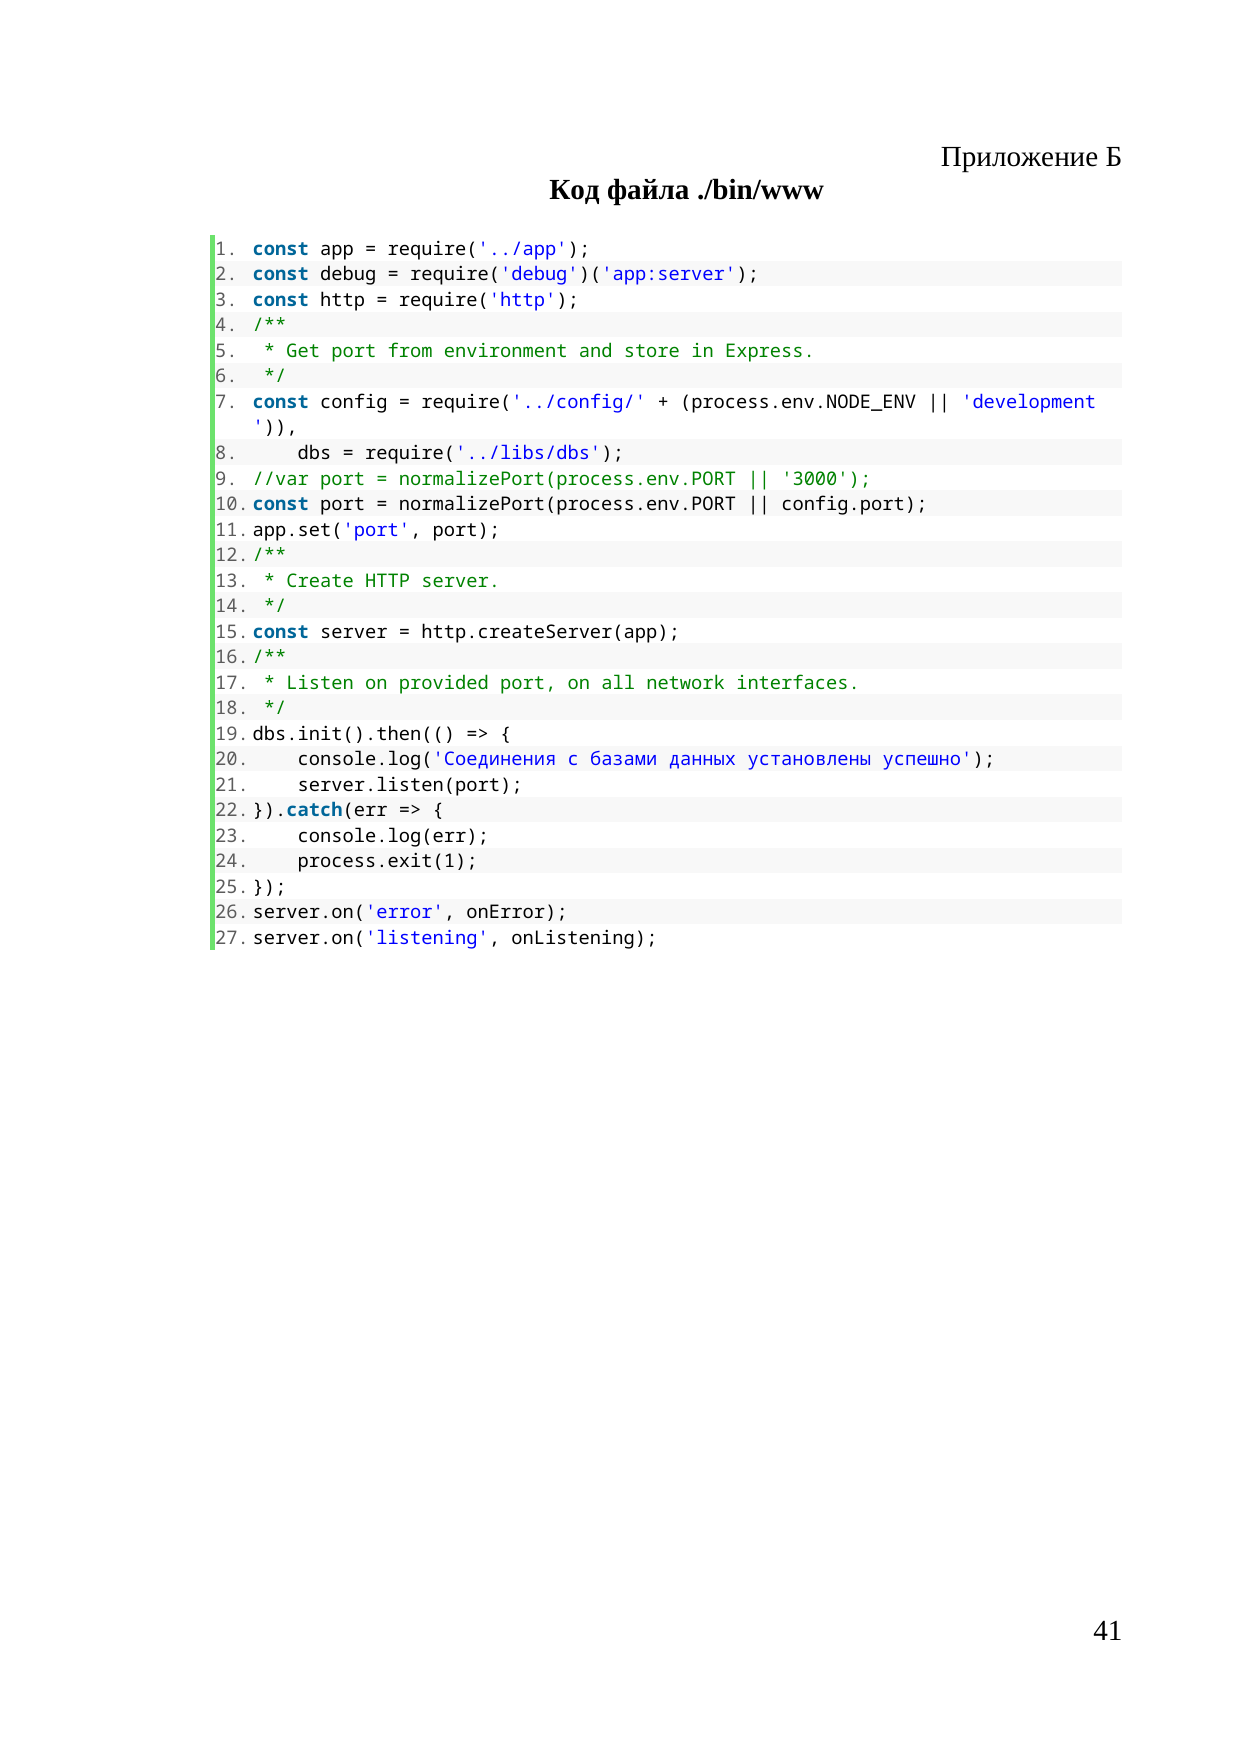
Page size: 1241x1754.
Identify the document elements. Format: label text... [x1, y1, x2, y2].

list * Create HTTP server. [215, 567, 1122, 592]
list /** [215, 643, 1122, 669]
list }).catch(err => { [215, 797, 1122, 822]
list const config = require('../config/' + (process.env.NODE_ENV || 'development')), [215, 388, 1122, 439]
list dbs.init().then(() => { [215, 720, 1122, 746]
list */ [215, 592, 1122, 618]
list }); [215, 873, 1122, 899]
list server.on('error', onError); [215, 899, 1122, 924]
list */ [215, 694, 1122, 720]
list * Listen on provided port, on all network interfaces. [215, 669, 1122, 694]
list */ [215, 363, 1122, 388]
list //var port = normalizePort(process.env.PORT || '3000'); [215, 465, 1122, 490]
list const app = require('../app'); [215, 235, 1122, 261]
list server.on('listening', onListening); [215, 924, 1122, 950]
list const server = http.createServer(app); [215, 618, 1122, 643]
list const port = normalizePort(process.env.PORT || config.port); [215, 490, 1122, 516]
list * Get port from environment and store in Express. [215, 337, 1122, 363]
list dbs = require('../libs/dbs'); [215, 439, 1122, 465]
list app.set('port', port); [215, 516, 1122, 541]
list process.exit(1); [215, 848, 1122, 873]
list /** [215, 541, 1122, 567]
list const debug = require('debug')('app:server'); [215, 261, 1122, 286]
list console.log(err); [215, 822, 1122, 848]
list console.log('Соединения с базами данных установлены успешно'); [215, 746, 1122, 771]
subtitle Приложение Б [177, 139, 1122, 172]
text Код файла ./bin/www [177, 172, 1122, 206]
list /** [215, 312, 1122, 337]
list server.listen(port); [215, 771, 1122, 797]
list const http = require('http'); [215, 286, 1122, 312]
